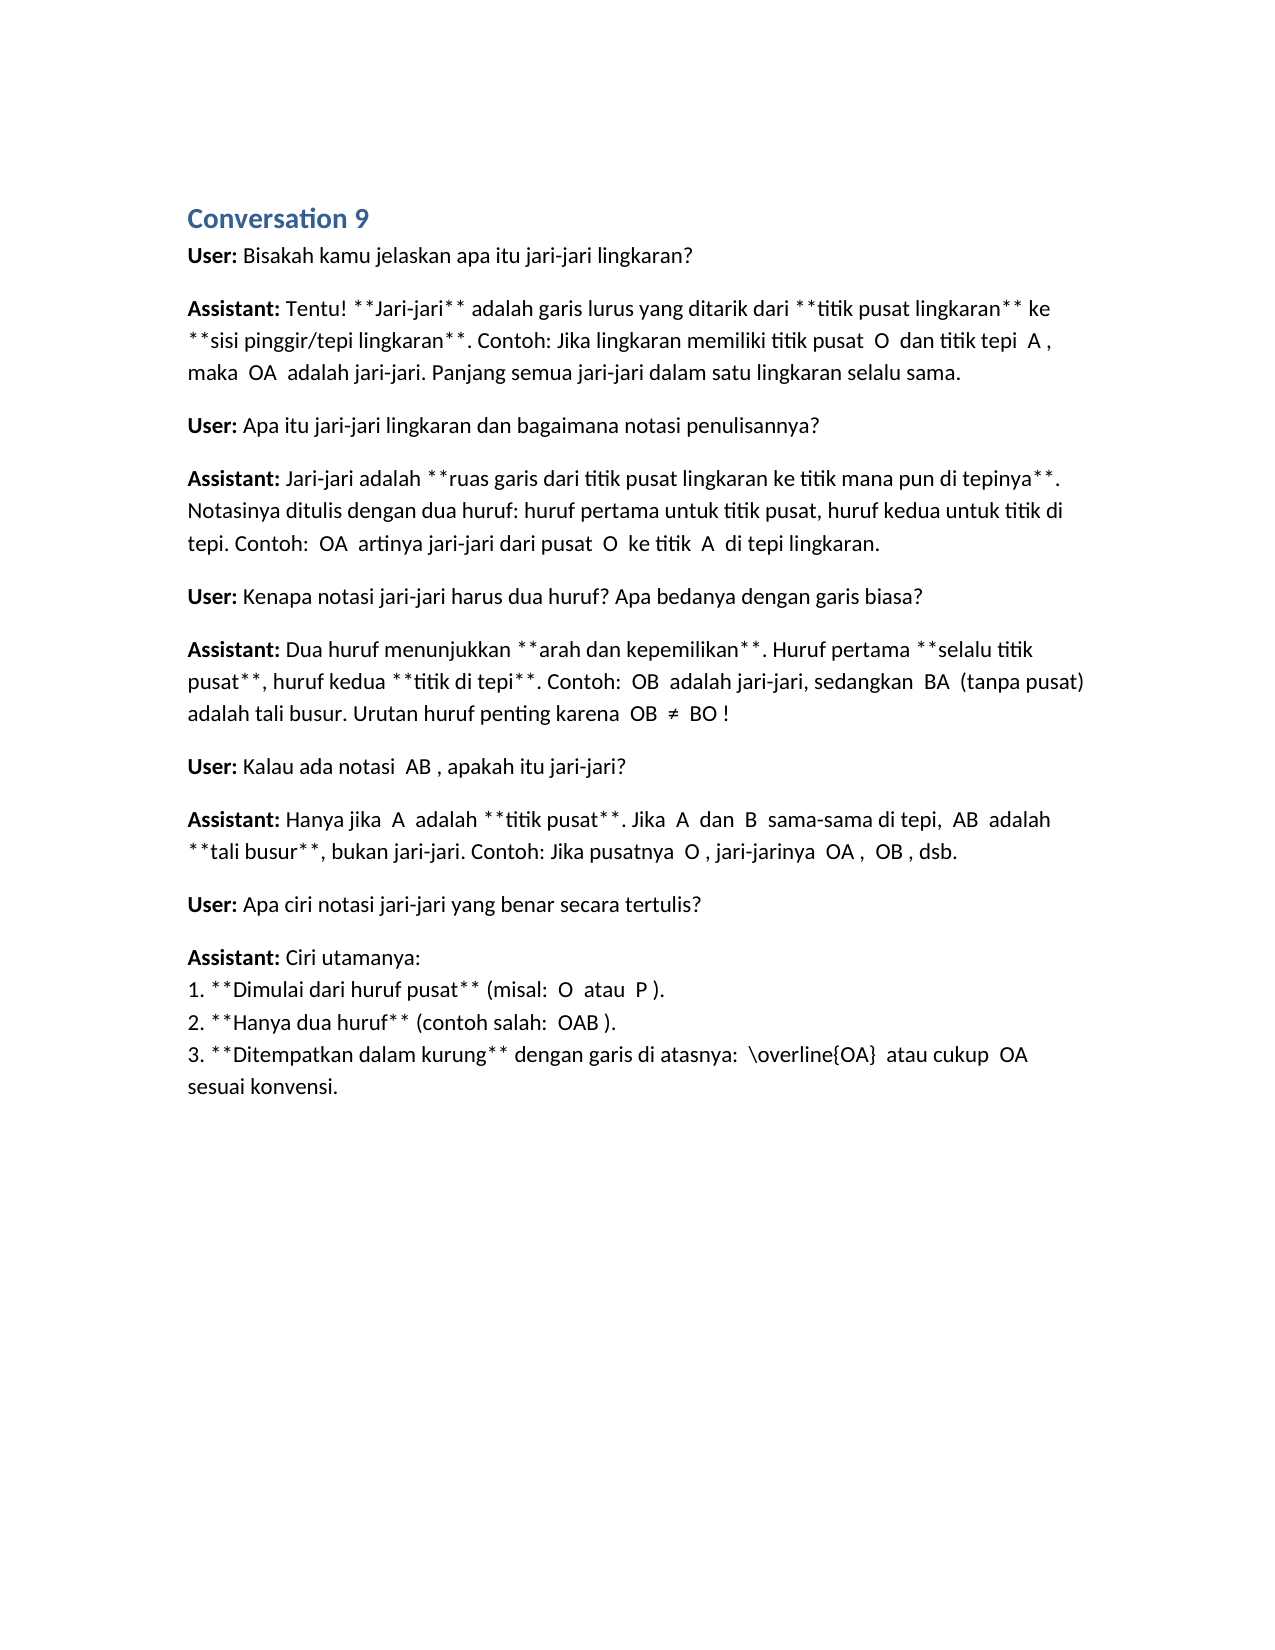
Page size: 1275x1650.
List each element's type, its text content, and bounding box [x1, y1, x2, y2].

text User: Bisakah kamu jelaskan apa itu jari-jari lingkaran? [187, 241, 1087, 269]
text Assistant: Tentu! **Jari-jari** adalah garis lurus yang ditarik dari **titik pusat lingkaran** ke **sisi pinggir/tepi lingkaran**. Contoh: Jika lingkaran memiliki titik pusat O dan titik tepi A , maka OA adalah jari-jari. Panjang semua jari-jari dalam satu lingkaran selalu sama. [187, 294, 1087, 386]
text Assistant: Jari-jari adalah **ruas garis dari titik pusat lingkaran ke titik mana pun di tepinya**. Notasinya ditulis dengan dua huruf: huruf pertama untuk titik pusat, huruf kedua untuk titik di tepi. Contoh: OA artinya jari-jari dari pusat O ke titik A di tepi lingkaran. [187, 464, 1087, 557]
text Assistant: Hanya jika A adalah **titik pusat**. Jika A dan B sama-sama di tepi, AB adalah **tali busur**, bukan jari-jari. Contoh: Jika pusatnya O , jari-jarinya OA , OB , dsb. [187, 805, 1087, 865]
text Assistant: Dua huruf menunjukkan **arah dan kepemilikan**. Huruf pertama **selalu titik pusat**, huruf kedua **titik di tepi**. Contoh: OB adalah jari-jari, sedangkan BA (tanpa pusat) adalah tali busur. Urutan huruf penting karena OB ≠ BO ! [187, 635, 1087, 727]
text User: Kalau ada notasi AB , apakah itu jari-jari? [187, 752, 1087, 780]
text User: Kenapa notasi jari-jari harus dua huruf? Apa bedanya dengan garis biasa? [187, 582, 1087, 610]
text Assistant: Ciri utamanya: 1. **Dimulai dari huruf pusat** (misal: O atau P ). 2. **Hanya dua huruf** (contoh salah: OAB ). 3. **Ditempatkan dalam kurung** dengan garis di atasnya: \overline{OA} atau cukup OA sesuai konvensi. [187, 943, 1087, 1100]
text User: Apa ciri notasi jari-jari yang benar secara tertulis? [187, 890, 1087, 918]
subtitle Conversation 9 [187, 200, 1087, 236]
text User: Apa itu jari-jari lingkaran dan bagaimana notasi penulisannya? [187, 411, 1087, 439]
